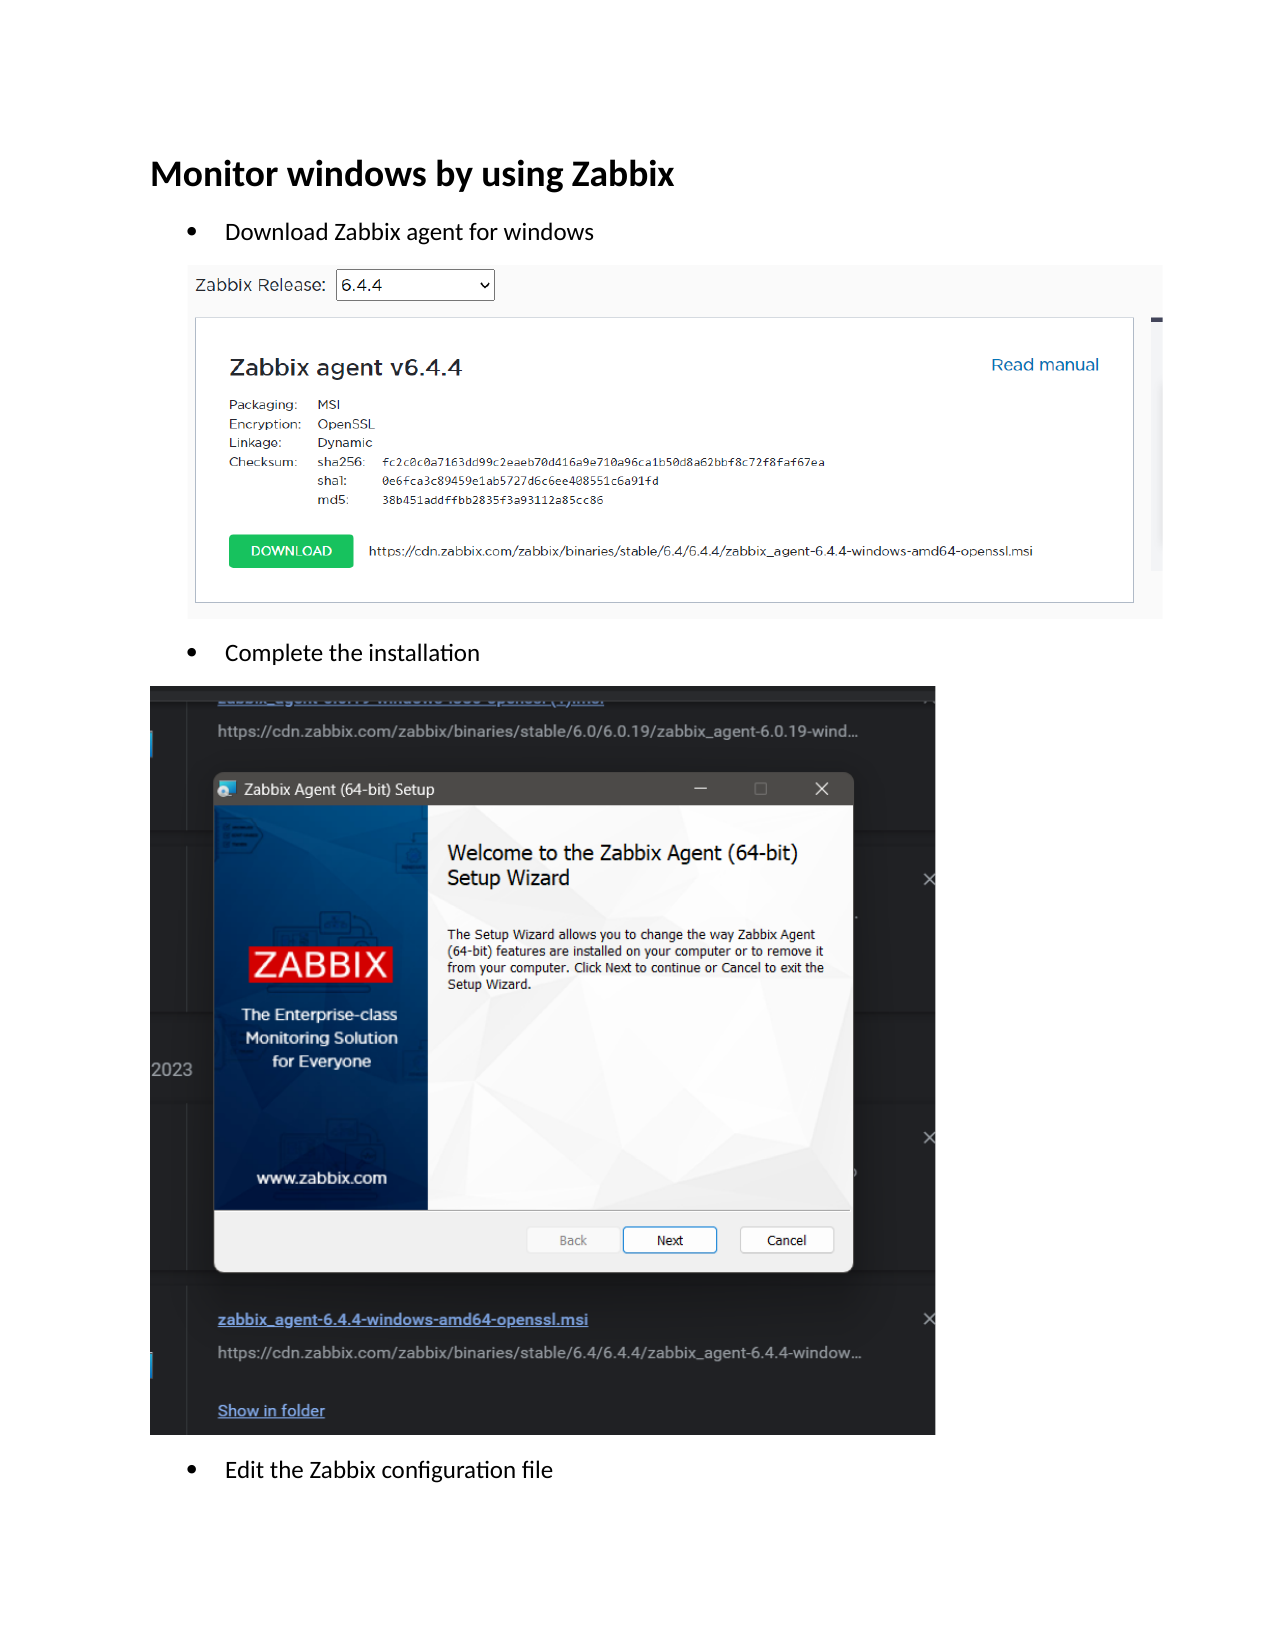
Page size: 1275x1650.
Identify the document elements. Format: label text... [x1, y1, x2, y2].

list Edit the Zabbix configuration file [187, 1454, 1125, 1484]
text Monitor windows by using Zabbix [150, 150, 1125, 196]
list Download Zabbix agent for windows [187, 216, 1125, 247]
picture [150, 686, 936, 1435]
picture [187, 265, 1163, 619]
list Complete the installation [187, 637, 1125, 668]
